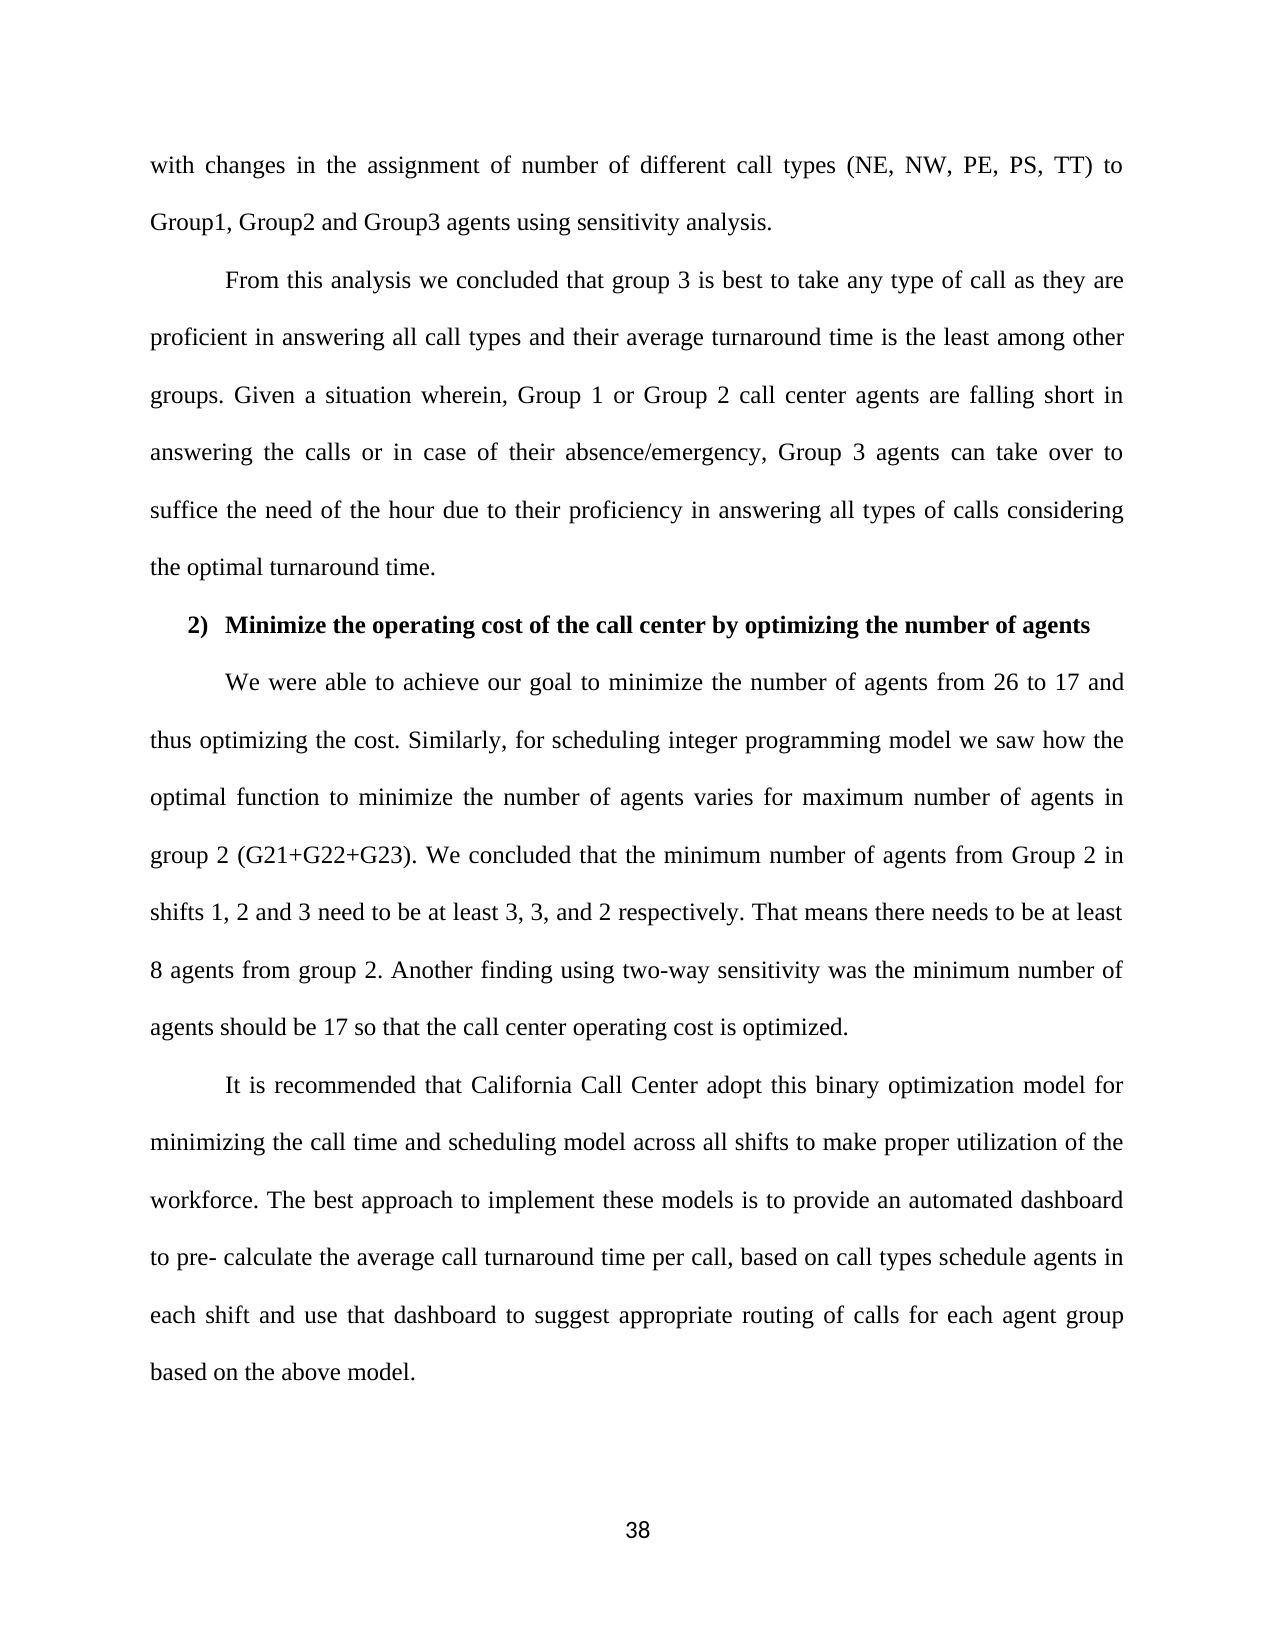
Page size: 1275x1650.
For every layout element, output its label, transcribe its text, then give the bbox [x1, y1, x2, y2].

text It is recommended that California Call Center adopt this binary optimization model for minimizing the call time and scheduling model across all shifts to make proper utilization of the workforce. The best approach to implement these models is to provide an automated dashboard to pre- calculate the average call turnaround time per call, based on call types schedule agents in each shift and use that dashboard to suggest appropriate routing of calls for each agent group based on the above model. [150, 1070, 1125, 1386]
list Minimize the operating cost of the call center by optimizing the number of agents [187, 610, 1125, 639]
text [150, 150, 1125, 236]
text From this analysis we concluded that group 3 is best to take any type of call as they are proficient in answering all call types and their average turnaround time is the least among other groups. Given a situation wherein, Group 1 or Group 2 call center agents are falling short in answering the calls or in case of their absence/emergency, Group 3 agents can take over to suffice the need of the hour due to their proficiency in answering all types of calls considering the optimal turnaround time. [150, 265, 1125, 581]
list We were able to achieve our goal to minimize the number of agents from 26 to 17 and thus optimizing the cost. Similarly, for scheduling integer programming model we saw how the optimal function to minimize the number of agents varies for maximum number of agents in group 2 (G21+G22+G23). We concluded that the minimum number of agents from Group 2 in shifts 1, 2 and 3 need to be at least 3, 3, and 2 respectively. That means there needs to be at least 8 agents from group 2. Another finding using two-way sensitivity was the minimum number of agents should be 17 so that the call center operating cost is optimized. [150, 667, 1125, 1041]
